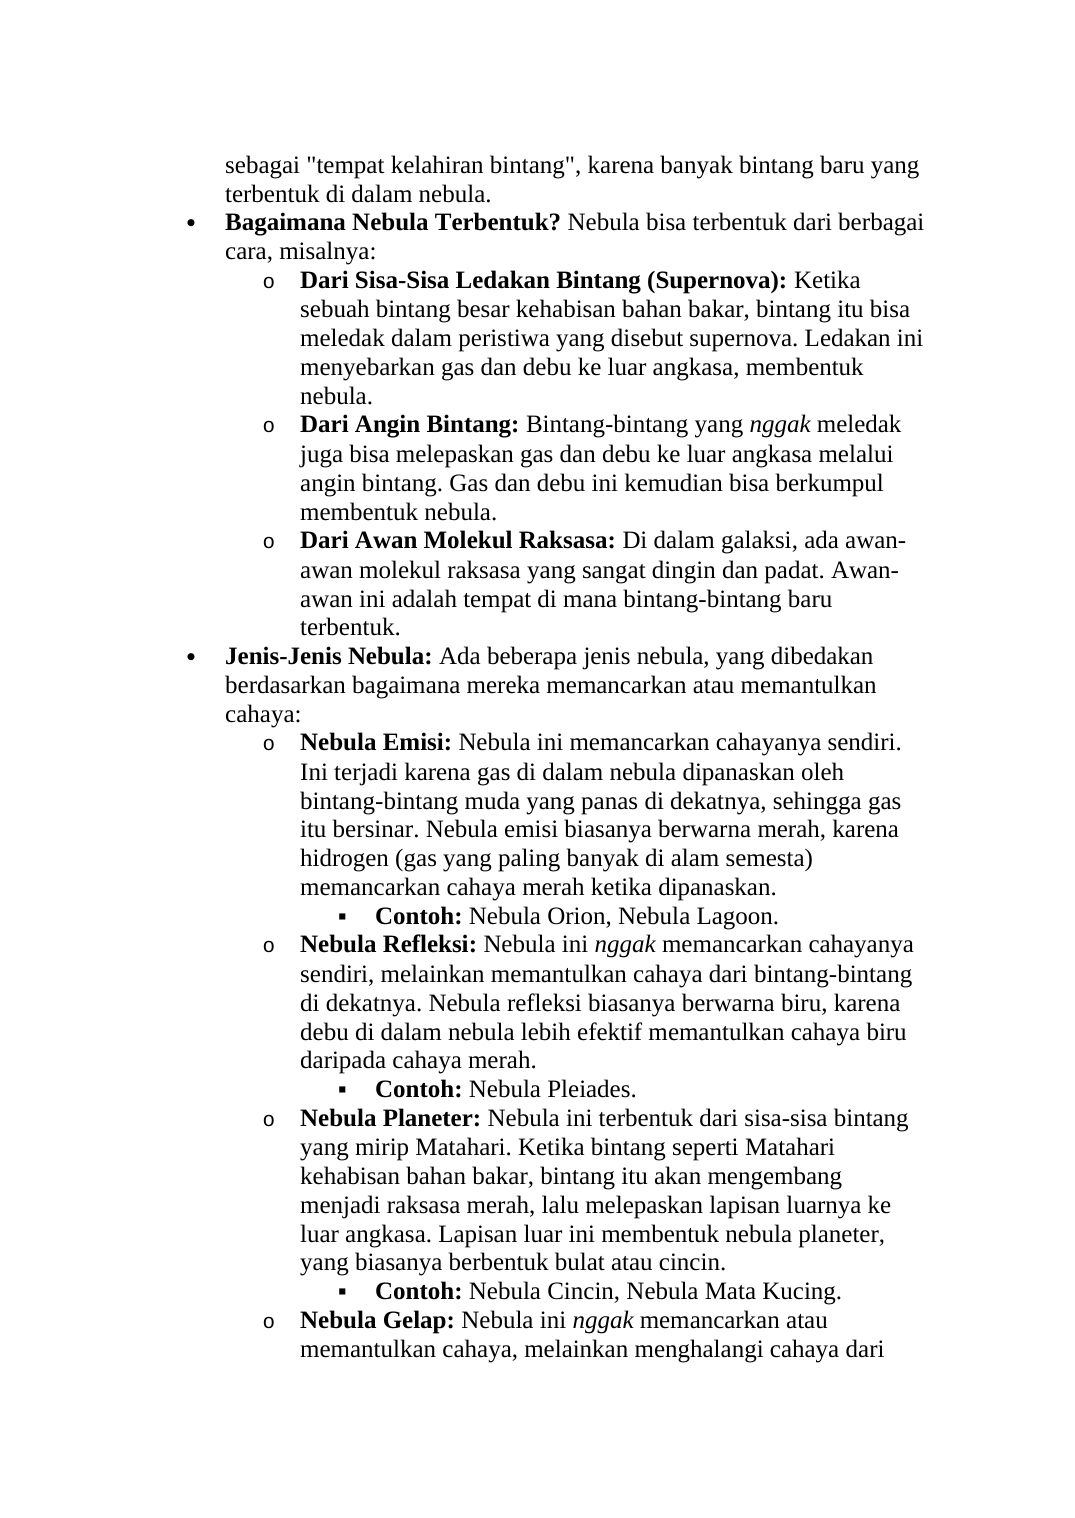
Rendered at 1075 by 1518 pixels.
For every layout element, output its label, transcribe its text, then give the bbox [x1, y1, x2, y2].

list Dari Angin Bintang: Bintang-bintang yang nggak meledak juga bisa melepaskan gas dan debu ke luar angkasa melalui angin bintang. Gas dan debu ini kemudian bisa berkumpul membentuk nebula. [262, 409, 925, 525]
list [262, 1305, 925, 1363]
list Jenis-Jenis Nebula: Ada beberapa jenis nebula, yang dibedakan berdasarkan bagaimana mereka memancarkan atau memantulkan cahaya: [187, 641, 925, 727]
list Dari Awan Molekul Raksasa: Di dalam galaksi, ada awan-awan molekul raksasa yang sangat dingin dan padat. Awan-awan ini adalah tempat di mana bintang-bintang baru terbentuk. [262, 525, 925, 641]
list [187, 150, 925, 207]
list Dari Sisa-Sisa Ledakan Bintang (Supernova): Ketika sebuah bintang besar kehabisan bahan bakar, bintang itu bisa meledak dalam peristiwa yang disebut supernova. Ledakan ini menyebarkan gas dan debu ke luar angkasa, membentuk nebula. [262, 265, 925, 409]
list Contoh: Nebula Pleiades. [337, 1074, 925, 1103]
list Nebula Planeter: Nebula ini terbentuk dari sisa-sisa bintang yang mirip Matahari. Ketika bintang seperti Matahari kehabisan bahan bakar, bintang itu akan mengembang menjadi raksasa merah, lalu melepaskan lapisan luarnya ke luar angkasa. Lapisan luar ini membentuk nebula planeter, yang biasanya berbentuk bulat atau cincin. [262, 1103, 925, 1276]
list Contoh: Nebula Cincin, Nebula Mata Kucing. [337, 1276, 925, 1305]
list Nebula Refleksi: Nebula ini nggak memancarkan cahayanya sendiri, melainkan memantulkan cahaya dari bintang-bintang di dekatnya. Nebula refleksi biasanya berwarna biru, karena debu di dalam nebula lebih efektif memantulkan cahaya biru daripada cahaya merah. [262, 929, 925, 1074]
list Contoh: Nebula Orion, Nebula Lagoon. [337, 901, 925, 929]
list Bagaimana Nebula Terbentuk? Nebula bisa terbentuk dari berbagai cara, misalnya: [187, 207, 925, 265]
list Nebula Emisi: Nebula ini memancarkan cahayanya sendiri. Ini terjadi karena gas di dalam nebula dipanaskan oleh bintang-bintang muda yang panas di dekatnya, sehingga gas itu bersinar. Nebula emisi biasanya berwarna merah, karena hidrogen (gas yang paling banyak di alam semesta) memancarkan cahaya merah ketika dipanaskan. [262, 727, 925, 901]
